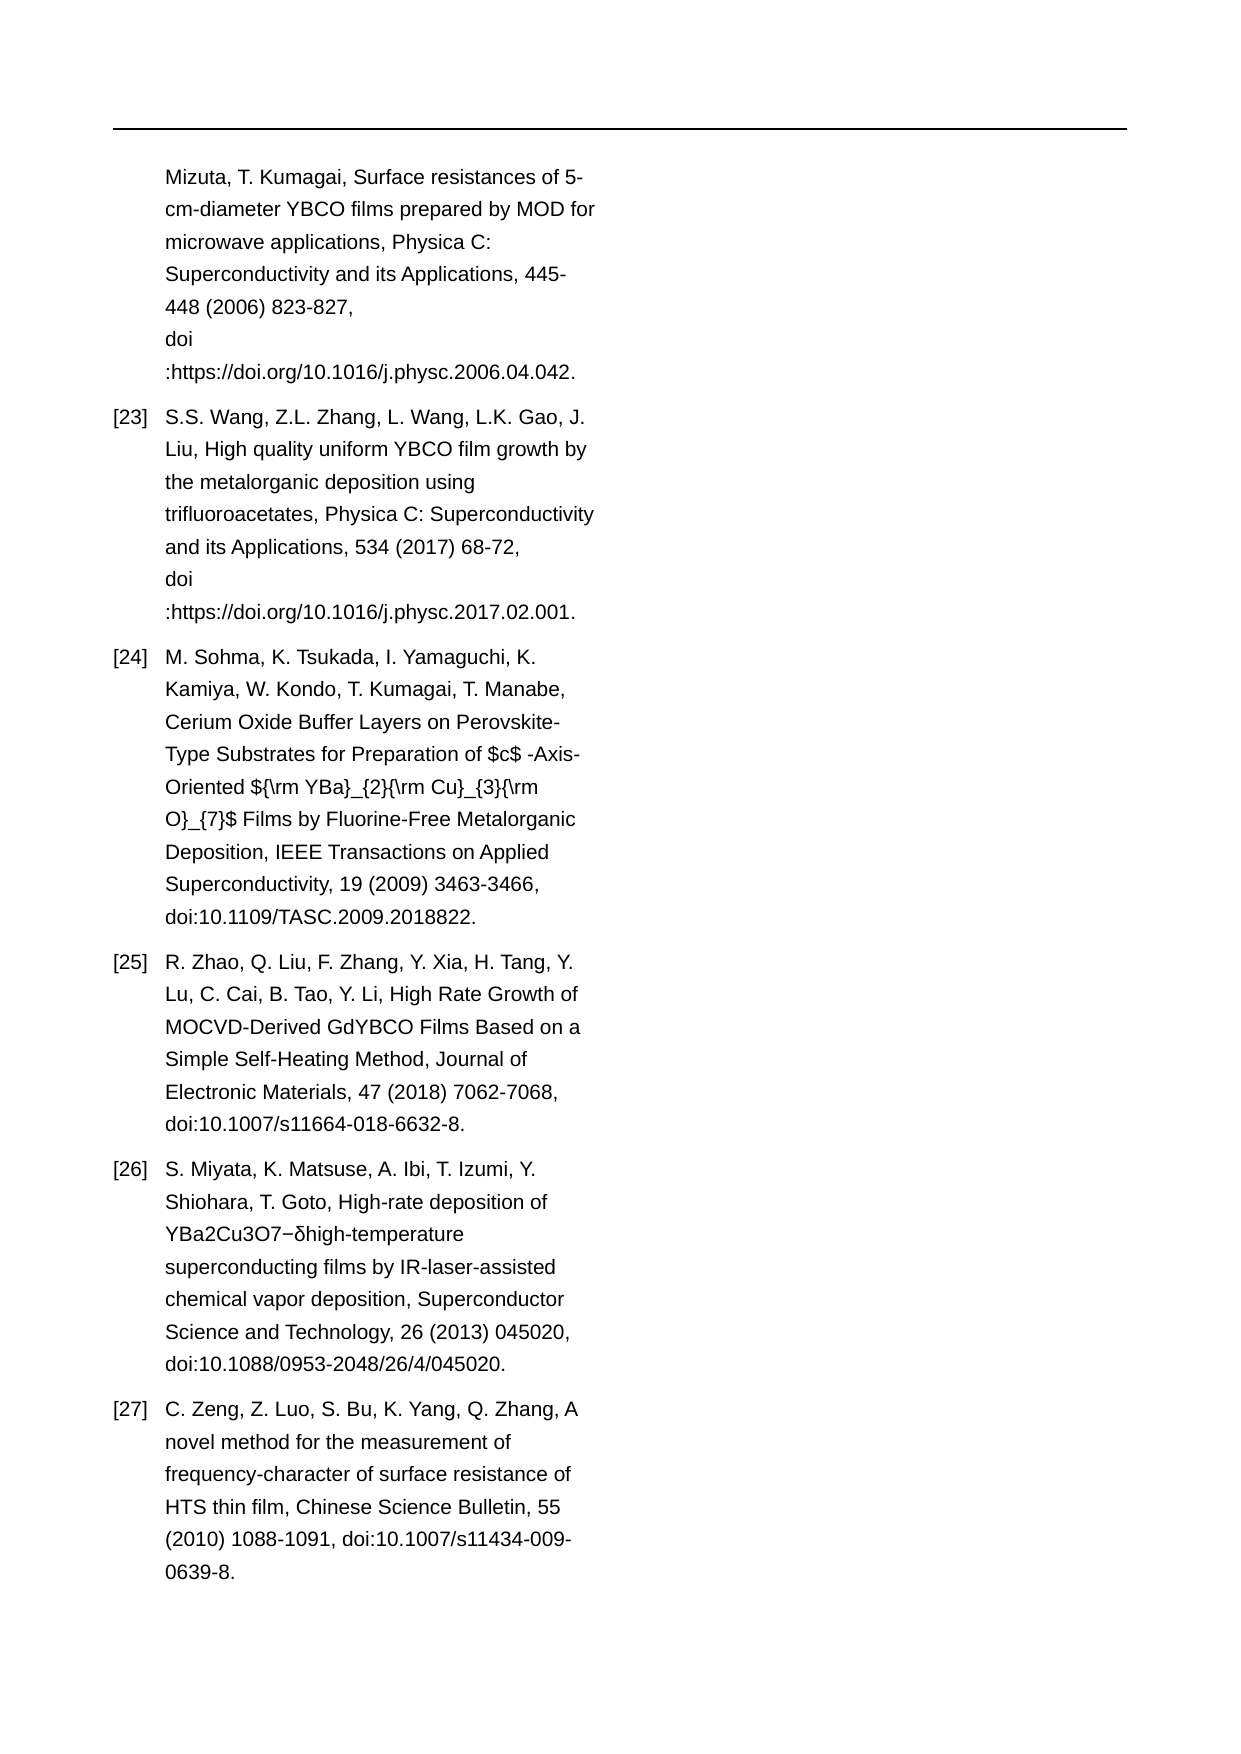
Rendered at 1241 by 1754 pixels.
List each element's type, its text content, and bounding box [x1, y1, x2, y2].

text [27] C. Zeng, Z. Luo, S. Bu, K. Yang, Q. Zhang, A novel method for the measurement of frequency-character of surface resistance of HTS thin film, Chinese Science Bulletin, 55 (2010) 1088-1091, doi:10.1007/s11434-009-0639-8. [113, 1393, 598, 1588]
text [26] S. Miyata, K. Matsuse, A. Ibi, T. Izumi, Y. Shiohara, T. Goto, High-rate deposition of YBa2Cu3O7−δhigh-temperature superconducting films by IR-laser-assisted chemical vapor deposition, Superconductor Science and Technology, 26 (2013) 045020, doi:10.1088/0953-2048/26/4/045020. [113, 1153, 598, 1380]
text [25] R. Zhao, Q. Liu, F. Zhang, Y. Xia, H. Tang, Y. Lu, C. Cai, B. Tao, Y. Li, High Rate Growth of MOCVD-Derived GdYBCO Films Based on a Simple Self-Heating Method, Journal of Electronic Materials, 47 (2018) 7062-7068, doi:10.1007/s11664-018-6632-8. [113, 945, 598, 1140]
text [23] S.S. Wang, Z.L. Zhang, L. Wang, L.K. Gao, J. Liu, High quality uniform YBCO film growth by the metalorganic deposition using trifluoroacetates, Physica C: Superconductivity and its Applications, 534 (2017) 68-72, doi:https://doi.org/10.1016/j.physc.2017.02.001. [113, 400, 598, 628]
text [24] M. Sohma, K. Tsukada, I. Yamaguchi, K. Kamiya, W. Kondo, T. Kumagai, T. Manabe, Cerium Oxide Buffer Layers on Perovskite-Type Substrates for Preparation of $c$ -Axis-Oriented ${\rm YBa}_{2}{\rm Cu}_{3}{\rm O}_{7}$ Films by Fluorine-Free Metalorganic Deposition, IEEE Transactions on Applied Superconductivity, 19 (2009) 3463-3466, doi:10.1109/TASC.2009.2018822. [113, 640, 598, 933]
